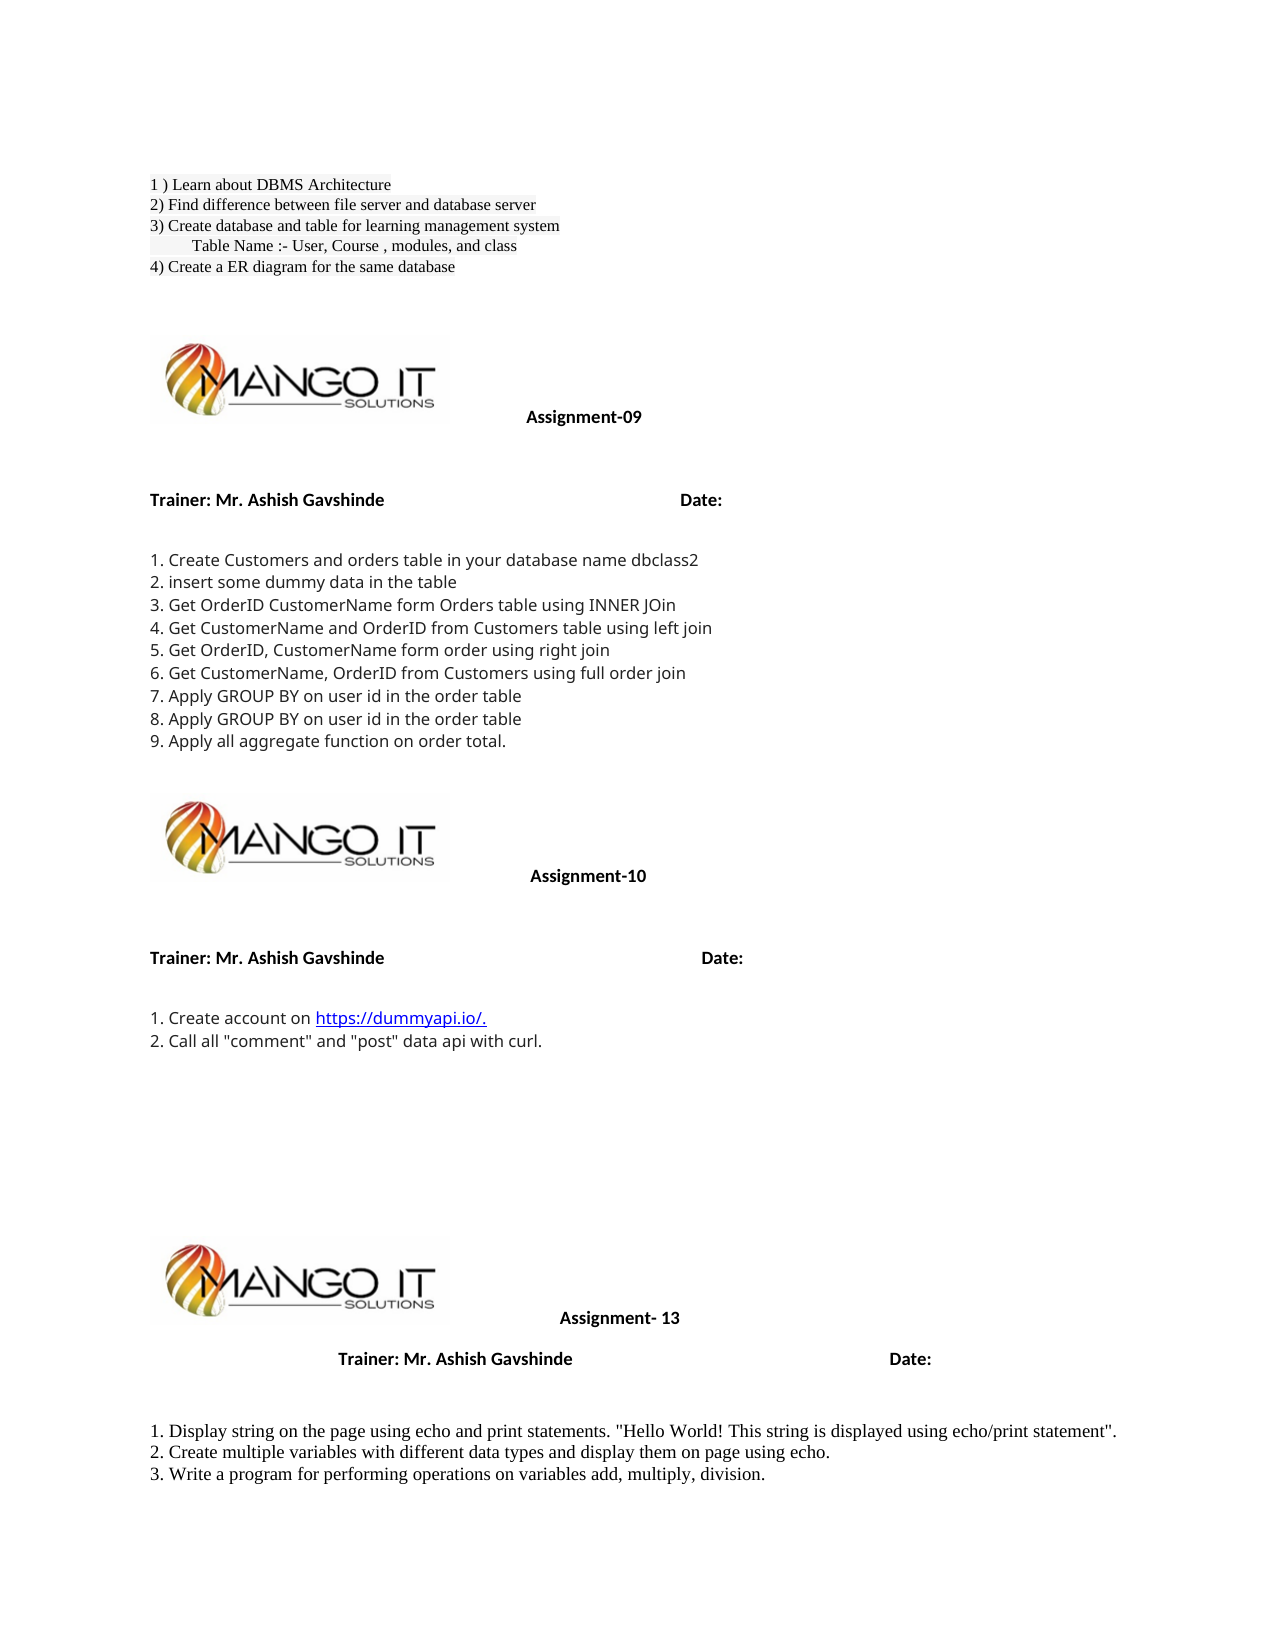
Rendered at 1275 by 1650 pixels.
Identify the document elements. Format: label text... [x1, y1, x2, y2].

picture [150, 1236, 451, 1325]
text 1. Display string on the page using echo and print statements. "Hello World! This string is displayed using echo/print statement". [150, 1419, 1125, 1441]
text 1 ) Learn about DBMS Architecture 2) Find difference between file server and database server 3) Create database and table for learning management system Table Name :- User, Course , modules, and class 4) Create a ER diagram for the same database [150, 150, 1125, 276]
text 1. Create Customers and orders table in your database name dbclass2 2. insert some dummy data in the table 3. Get OrderID CustomerName form Orders table using INNER JOin 4. Get CustomerName and OrderID from Customers table using left join 5. Get OrderID, CustomerName form order using right join 6. Get CustomerName, OrderID from Customers using full order join 7. Apply GROUP BY on user id in the order table 8. Apply GROUP BY on user id in the order table 9. Apply all aggregate function on order total. [150, 529, 1088, 753]
text Trainer: Mr. Ashish Gavshinde Date: [150, 946, 1125, 969]
text Trainer: Mr. Ashish Gavshinde Date: [150, 1347, 1125, 1401]
text 1. Create account on https://dummyapi.io/. 2. Call all "comment" and "post" data api with curl. [150, 988, 1088, 1052]
picture [150, 793, 451, 882]
text Trainer: Mr. Ashish Gavshinde Date: [150, 488, 1125, 511]
picture [150, 335, 451, 424]
text 3. Write a program for performing operations on variables add, multiply, division. [150, 1463, 1125, 1484]
text 2. Create multiple variables with different data types and display them on page using echo. [150, 1441, 1125, 1463]
